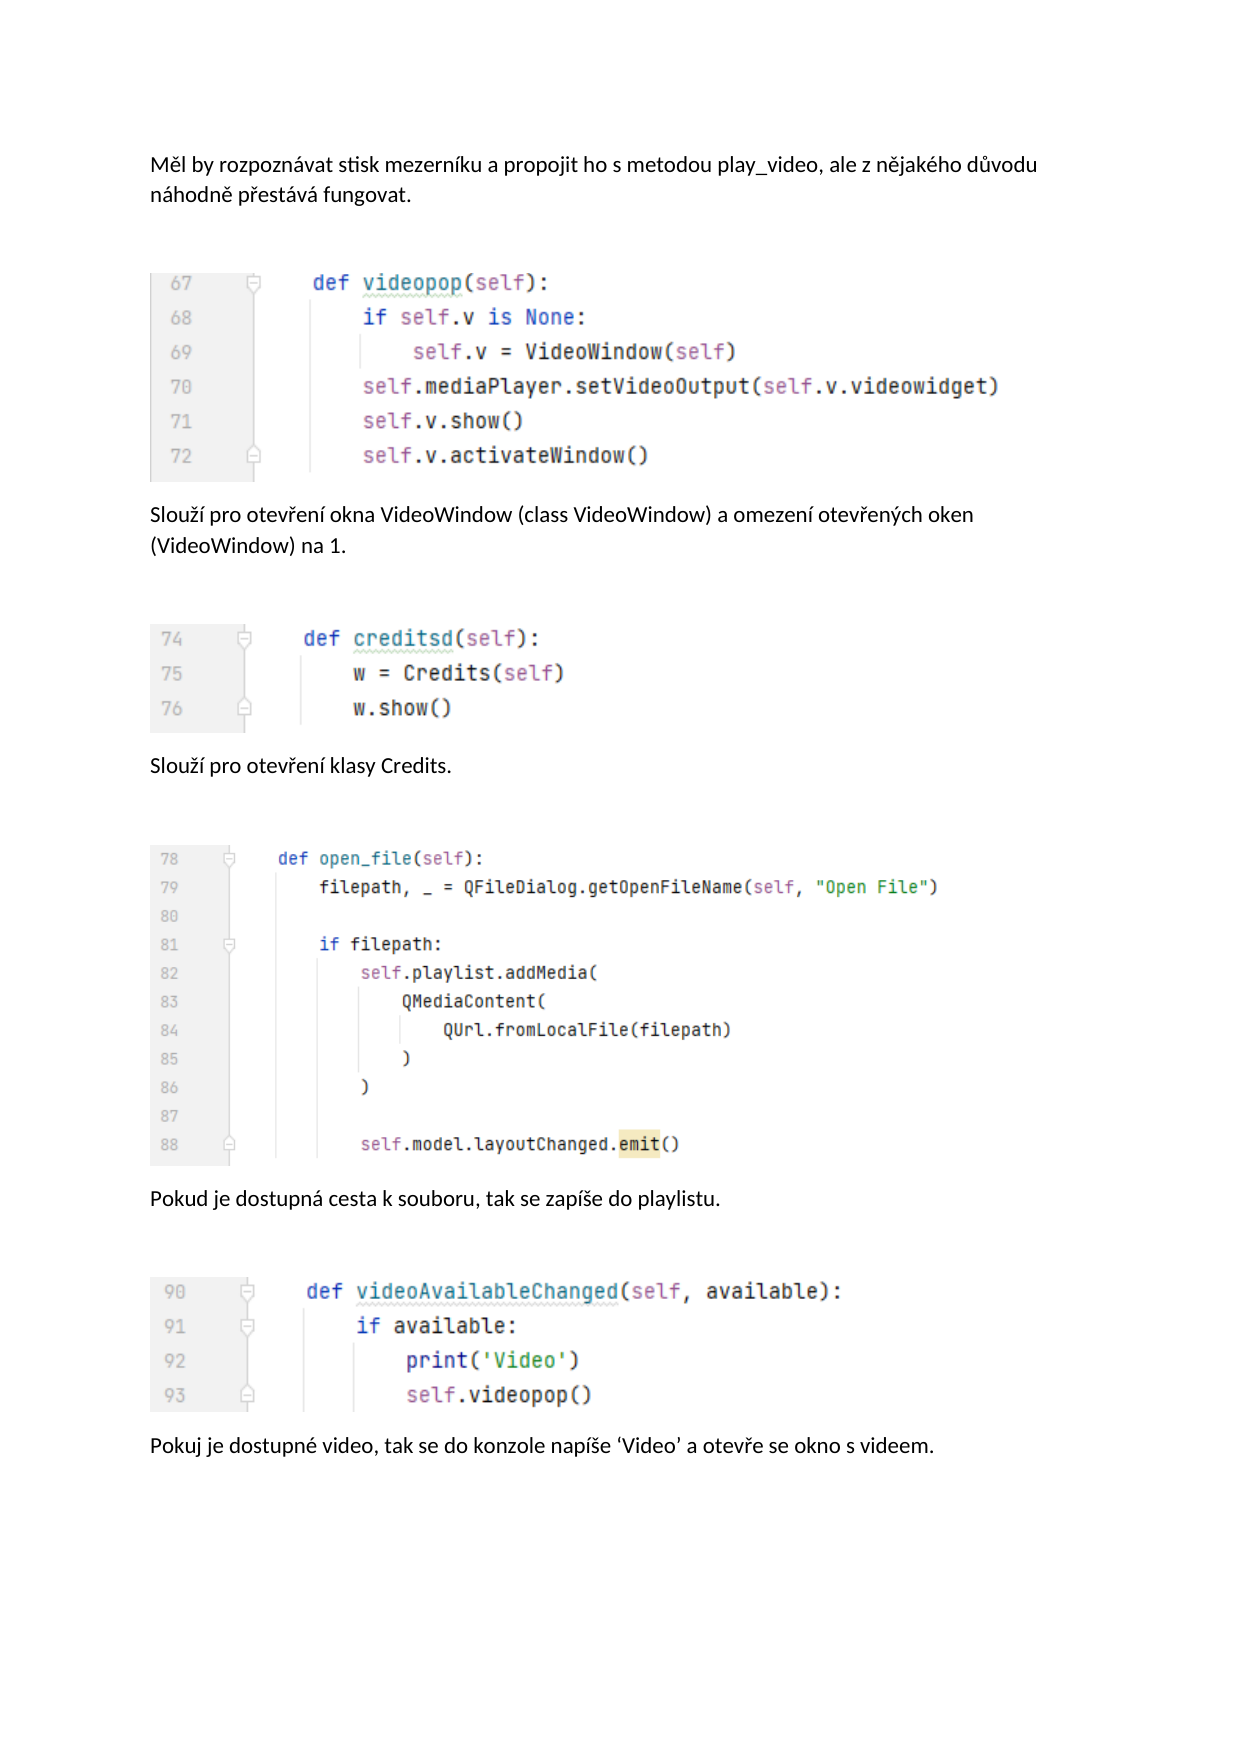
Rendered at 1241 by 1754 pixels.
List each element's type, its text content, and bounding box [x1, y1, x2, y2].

picture [150, 273, 1018, 482]
text Slouží pro otevření okna VideoWindow (class VideoWindow) a omezení otevřených oken (VideoWindow) na 1. [150, 501, 1090, 559]
text Pokud je dostupná cesta k souboru, tak se zapíše do playlistu. [150, 1184, 1090, 1212]
text Pokuj je dostupné video, tak se do konzole napíše ‘Video’ a otevře se okno s videem. [150, 1431, 1090, 1459]
text Slouží pro otevření klasy Credits. [150, 751, 1090, 779]
picture [150, 1277, 847, 1412]
picture [150, 624, 582, 733]
text Měl by rozpoznávat stisk mezerníku a propojit ho s metodou play_video, ale z nějakého důvodu náhodně přestává fungovat. [150, 150, 1090, 208]
picture [150, 845, 960, 1166]
